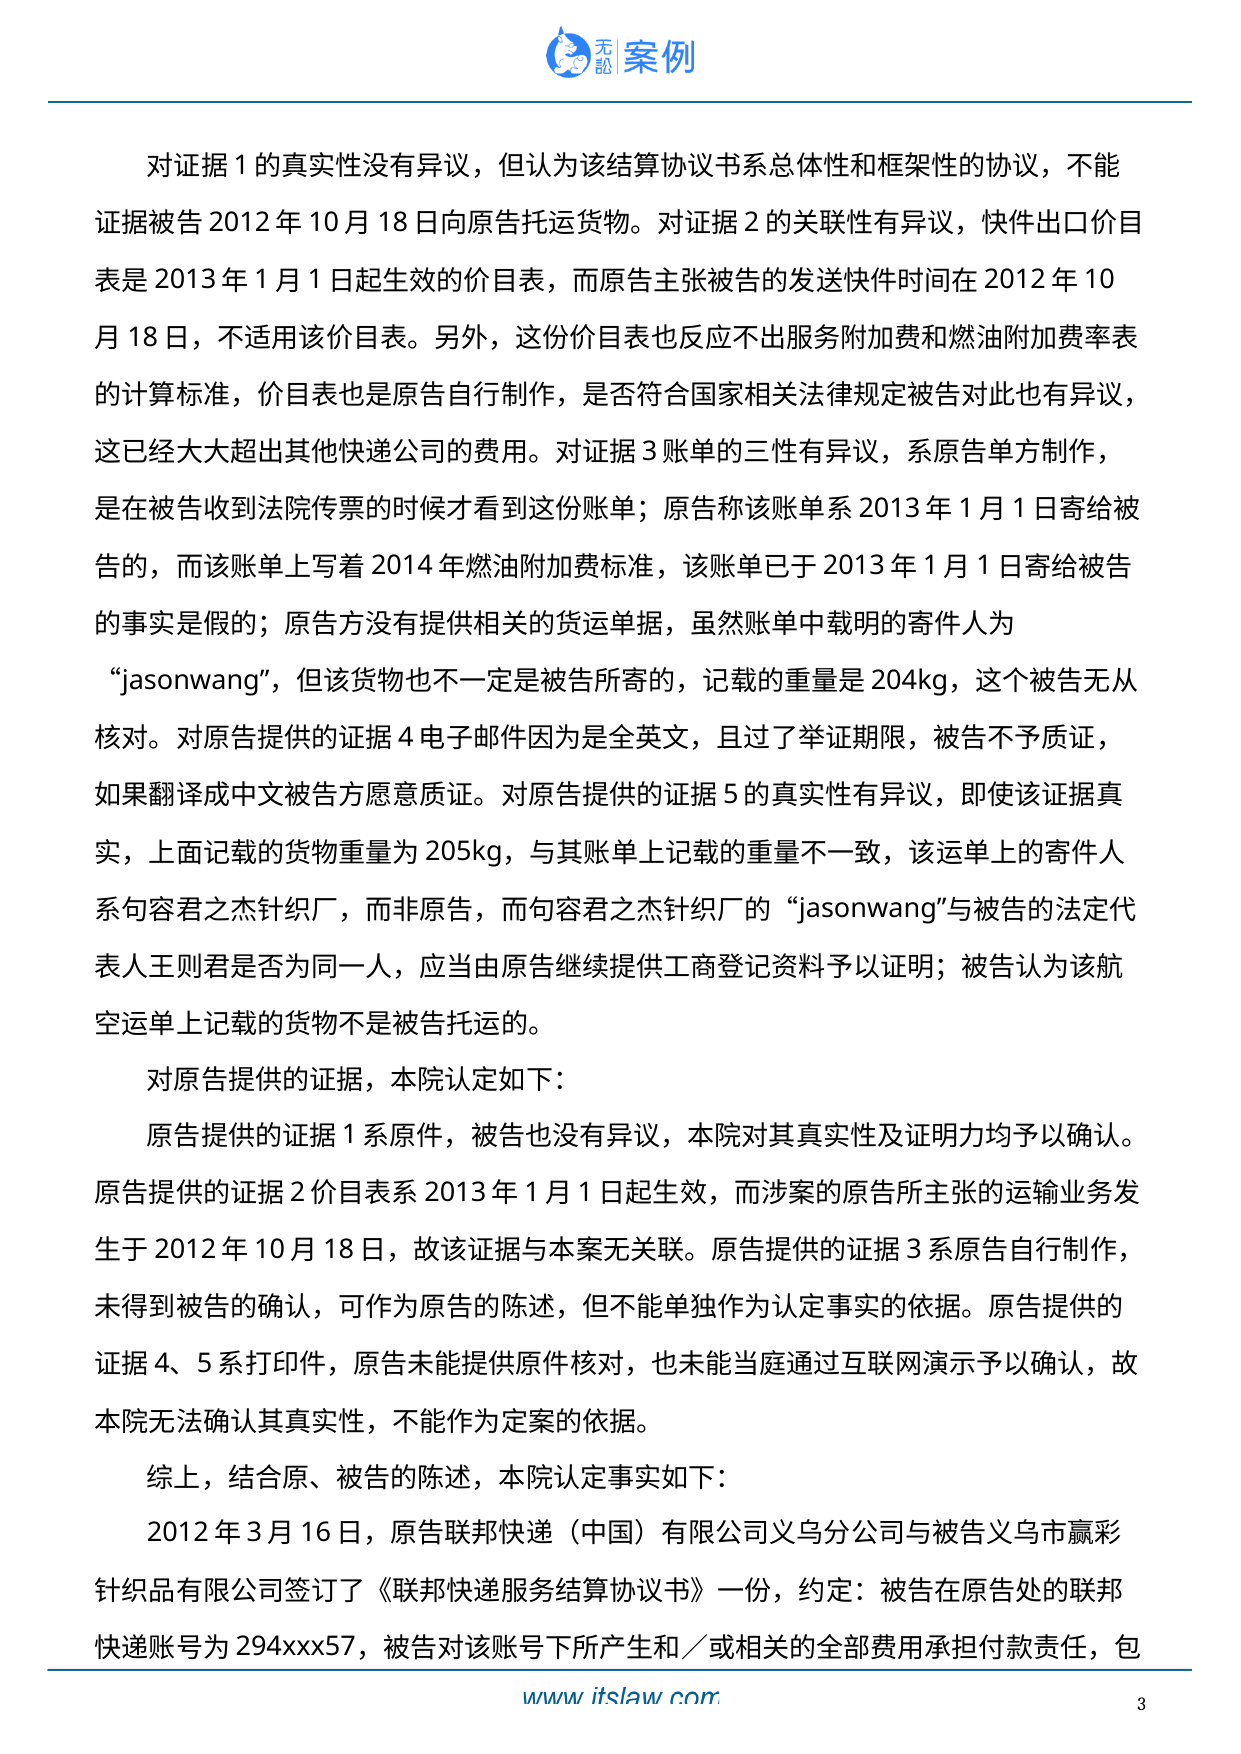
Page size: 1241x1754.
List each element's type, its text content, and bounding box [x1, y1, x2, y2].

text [94, 1509, 1146, 1667]
text 综上，结合原、被告的陈述，本院认定事实如下： [94, 1453, 1146, 1497]
text 原告提供的证据1系原件，被告也没有异议，本院对其真实性及证明力均予以确认。原告提供的证据2价目表系2013年1月1日起生效，而涉案的原告所主张的运输业务发生于2012年10月18日，故该证据与本案无关联。原告提供的证据3系原告自行制作，未得到被告的确认，可作为原告的陈述，但不能单独作为认定事实的依据。原告提供的证据4、5系打印件，原告未能提供原件核对，也未能当庭通过互联网演示予以确认，故本院无法确认其真实性，不能作为定案的依据。 [94, 1111, 1146, 1441]
picture [523, 1687, 720, 1704]
text 对证据1的真实性没有异议，但认为该结算协议书系总体性和框架性的协议，不能证据被告2012年10月18日向原告托运货物。对证据2的关联性有异议，快件出口价目表是2013年1月1日起生效的价目表，而原告主张被告的发送快件时间在2012年10月18日，不适用该价目表。另外，这份价目表也反应不出服务附加费和燃油附加费率表的计算标准，价目表也是原告自行制作，是否符合国家相关法律规定被告对此也有异议，这已经大大超出其他快递公司的费用。对证据3账单的三性有异议，系原告单方制作，是在被告收到法院传票的时候才看到这份账单；原告称该账单系2013年1月1日寄给被告的，而该账单上写着2014年燃油附加费标准，该账单已于2013年1月1日寄给被告的事实是假的；原告方没有提供相关的货运单据，虽然账单中载明的寄件人为“jasonwang”，但该货物也不一定是被告所寄的，记载的重量是204kg，这个被告无从核对。对原告提供的证据4电子邮件因为是全英文，且过了举证期限，被告不予质证，如果翻译成中文被告方愿意质证。对原告提供的证据5的真实性有异议，即使该证据真实，上面记载的货物重量为205kg，与其账单上记载的重量不一致，该运单上的寄件人系句容君之杰针织厂，而非原告，而句容君之杰针织厂的“jasonwang”与被告的法定代表人王则君是否为同一人，应当由原告继续提供工商登记资料予以证明；被告认为该航空运单上记载的货物不是被告托运的。 [94, 85, 1146, 1044]
text 对原告提供的证据，本院认定如下： [94, 1056, 1146, 1099]
picture [546, 26, 694, 78]
